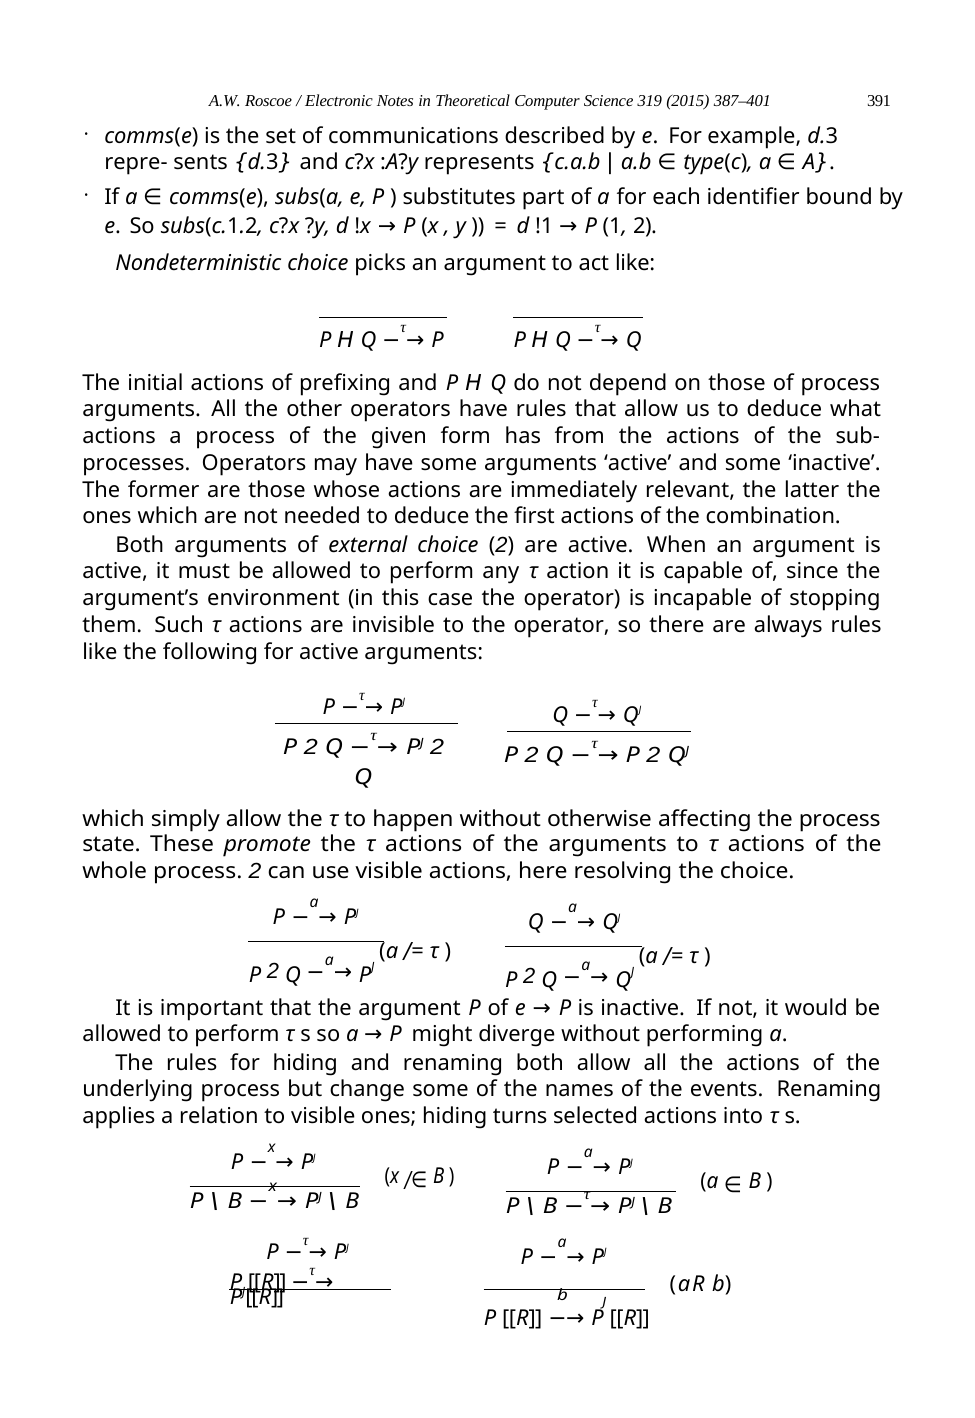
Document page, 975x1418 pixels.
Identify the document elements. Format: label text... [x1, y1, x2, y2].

text P −x→ Pj [89, 1147, 459, 1175]
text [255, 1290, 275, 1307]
text Nondeterministic choice picks an argument to act like: [115, 247, 904, 276]
text P 2 Q −a→ Qj (a /= τ ) [505, 935, 904, 971]
list If a ∈ comms(e), subs(a, e, P ) substitutes part of a for each identifier bound by [83, 181, 904, 210]
text P −a→ Pj [272, 902, 458, 930]
text P 2 Q −τ→ Pj 2 Q [273, 726, 454, 791]
text P −a→ Pj [520, 1241, 904, 1270]
text P \ B −x→ Pj \ B (x /∈ B ) [189, 1175, 459, 1217]
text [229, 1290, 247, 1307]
text P \ B −τ→ Pj \ B (a ∈ B ) [506, 1180, 904, 1222]
text P [[R]] −→ P [[R]] [484, 1307, 904, 1330]
text P −a→ Pj [547, 1152, 904, 1180]
text The initial actions of prefixing and P H Q do not depend on those of process arguments. All the other operators have rules that allow us to deduce what actions a process of the given form has from the actions of the sub-processes. Operators may have some arguments ‘active’ and some ‘inactive’. The former are those whose actions are immediately relevant, the latter the ones which are not needed to deduce the first actions of the combination. [82, 369, 881, 530]
text P 2 Q −τ→ P 2 Qj [459, 734, 736, 769]
text Q −a→ Qj [528, 907, 904, 935]
text P H Q −τ→ P P H Q −τ→ Q [71, 314, 890, 353]
text The rules for hiding and renaming both allow all the actions of the underlying process but change some of the names of the events. Renaming applies a relation to visible ones; hiding turns selected actions into τ s. [82, 1049, 881, 1130]
text e. So subs(c.1.2, c?x ?y, d !x → P (x , y )) = d !1 → P (1, 2). [104, 210, 904, 239]
text Q −τ→ Qj [459, 693, 736, 728]
text P −τ→ Pj [266, 1239, 459, 1265]
text (aR b) [669, 1278, 904, 1295]
text P −τ→ Pj [274, 685, 454, 721]
text Both arguments of external choice (2) are active. When an argument is active, it must be allowed to perform any τ action it is capable of, since the argument’s environment (in this case the operator) is incapable of stopping them. Such τ actions are invisible to the operator, so there are always rules like the following for active arguments: [82, 532, 881, 666]
list comms(e) is the set of communications described by e. For example, d.3 repre- sents {d.3} and c?x :A?y represents {c.a.b | a.b ∈ type(c), a ∈ A}. [83, 122, 881, 176]
text which simply allow the τ to happen without otherwise affecting the process state. These promote the τ actions of the arguments to τ actions of the whole process. 2 can use visible actions, here resolving the choice. [82, 804, 881, 885]
text P 2 Q −a→ Pj (a /= τ ) [248, 930, 458, 966]
text It is important that the argument P of e → P is inactive. If not, it would be allowed to perform τ s so a → P might diverge without performing a. [82, 994, 881, 1047]
text P [[R]] −τ→ Pj[[R]] [281, 1278, 392, 1307]
